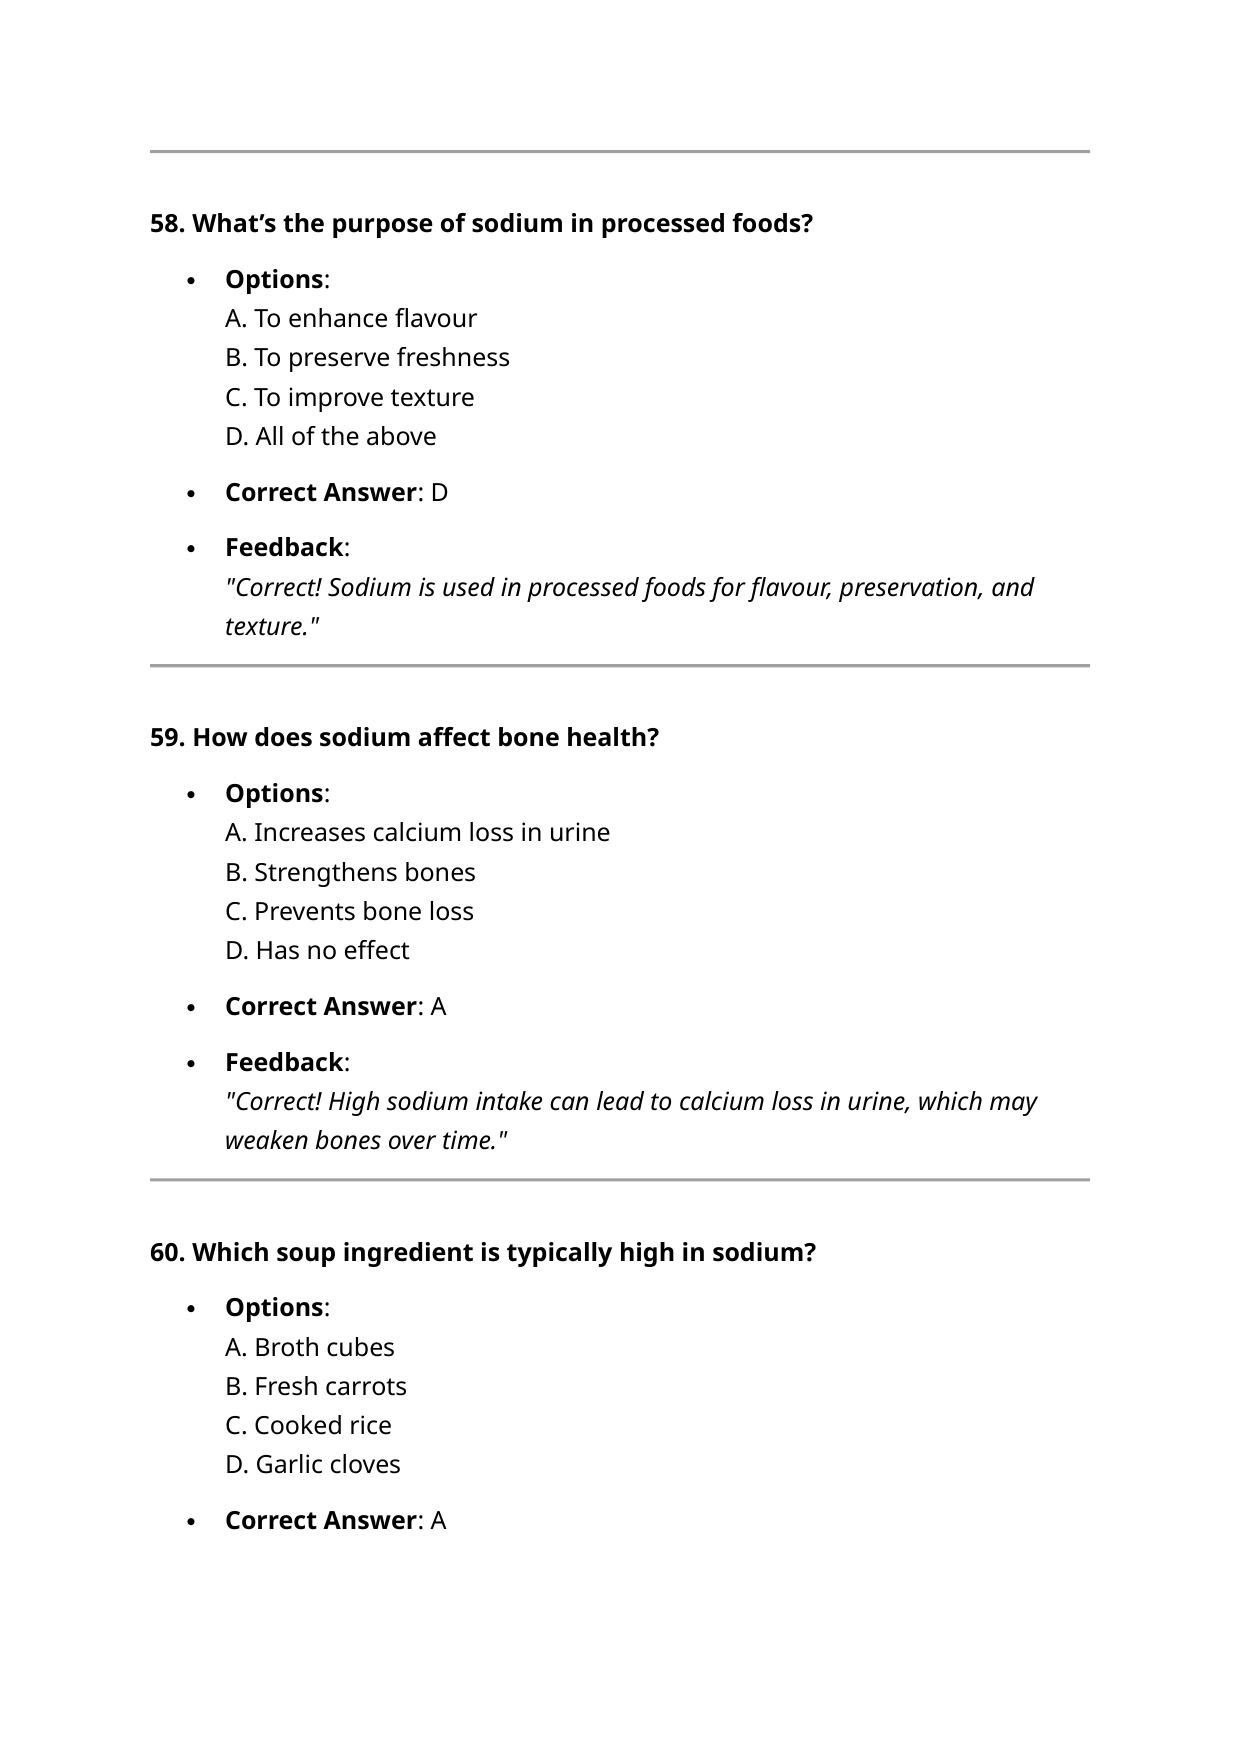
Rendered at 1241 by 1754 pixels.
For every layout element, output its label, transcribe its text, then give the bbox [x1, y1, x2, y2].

list Feedback: "Correct! Sodium is used in processed foods for flavour, preservation, and texture." [187, 530, 1090, 642]
list Options: A. Broth cubes B. Fresh carrots C. Cooked rice D. Garlic cloves [187, 1290, 1090, 1481]
text 59. How does sodium affect bone health? [150, 720, 1090, 754]
list Options: A. Increases calcium loss in urine B. Strengthens bones C. Prevents bone loss D. Has no effect [187, 776, 1090, 967]
text 60. Which soup ingredient is typically high in sodium? [150, 1234, 1090, 1268]
list Correct Answer: D [187, 474, 1090, 508]
list Options: A. To enhance flavour B. To preserve freshness C. To improve texture D. All of the above [187, 262, 1090, 452]
list Feedback: "Correct! High sodium intake can lead to calcium loss in urine, which may weaken bones over time." [187, 1044, 1090, 1157]
text 58. What’s the purpose of sodium in processed foods? [150, 206, 1090, 240]
list Correct Answer: A [187, 988, 1090, 1022]
list Correct Answer: A [187, 1502, 1090, 1537]
